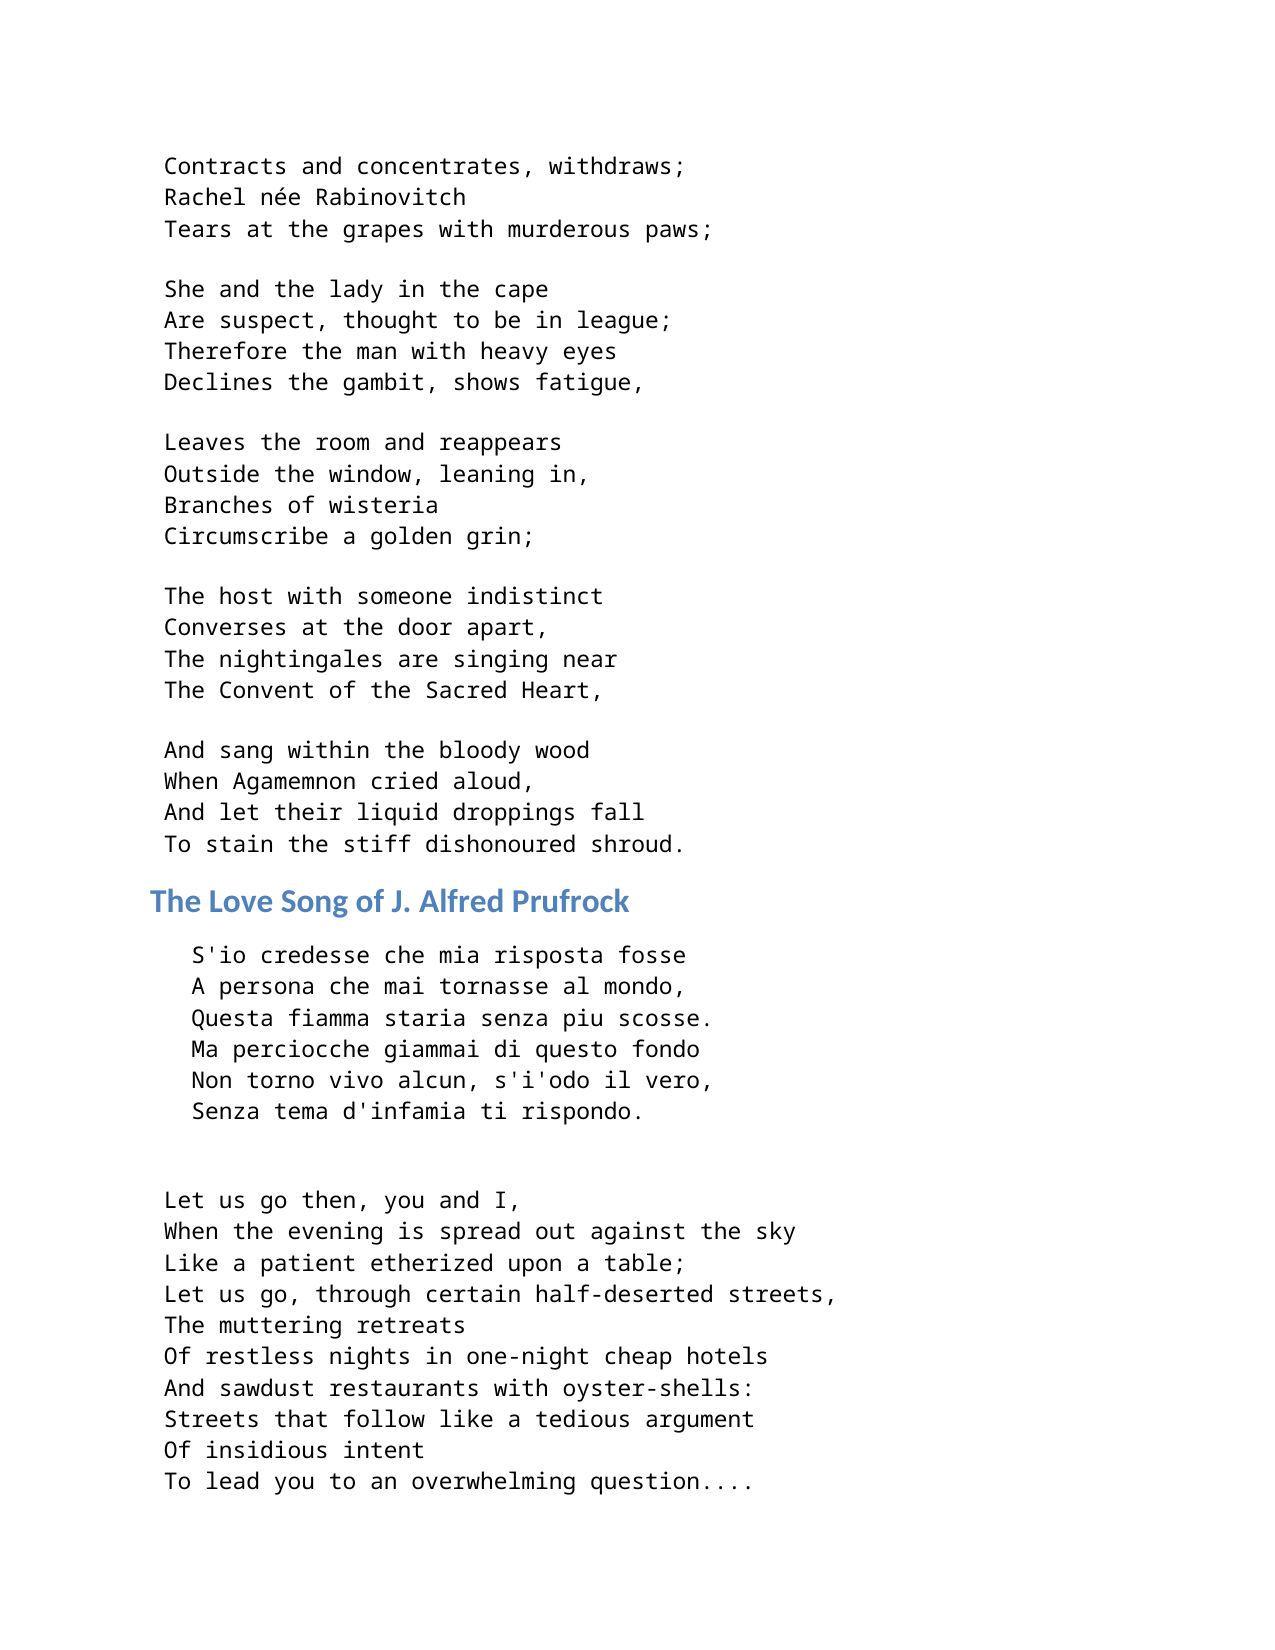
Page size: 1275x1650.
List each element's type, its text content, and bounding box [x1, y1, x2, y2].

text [150, 150, 1125, 859]
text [150, 939, 1125, 1497]
subtitle The Love Song of J. Alfred Prufrock [150, 879, 1125, 920]
